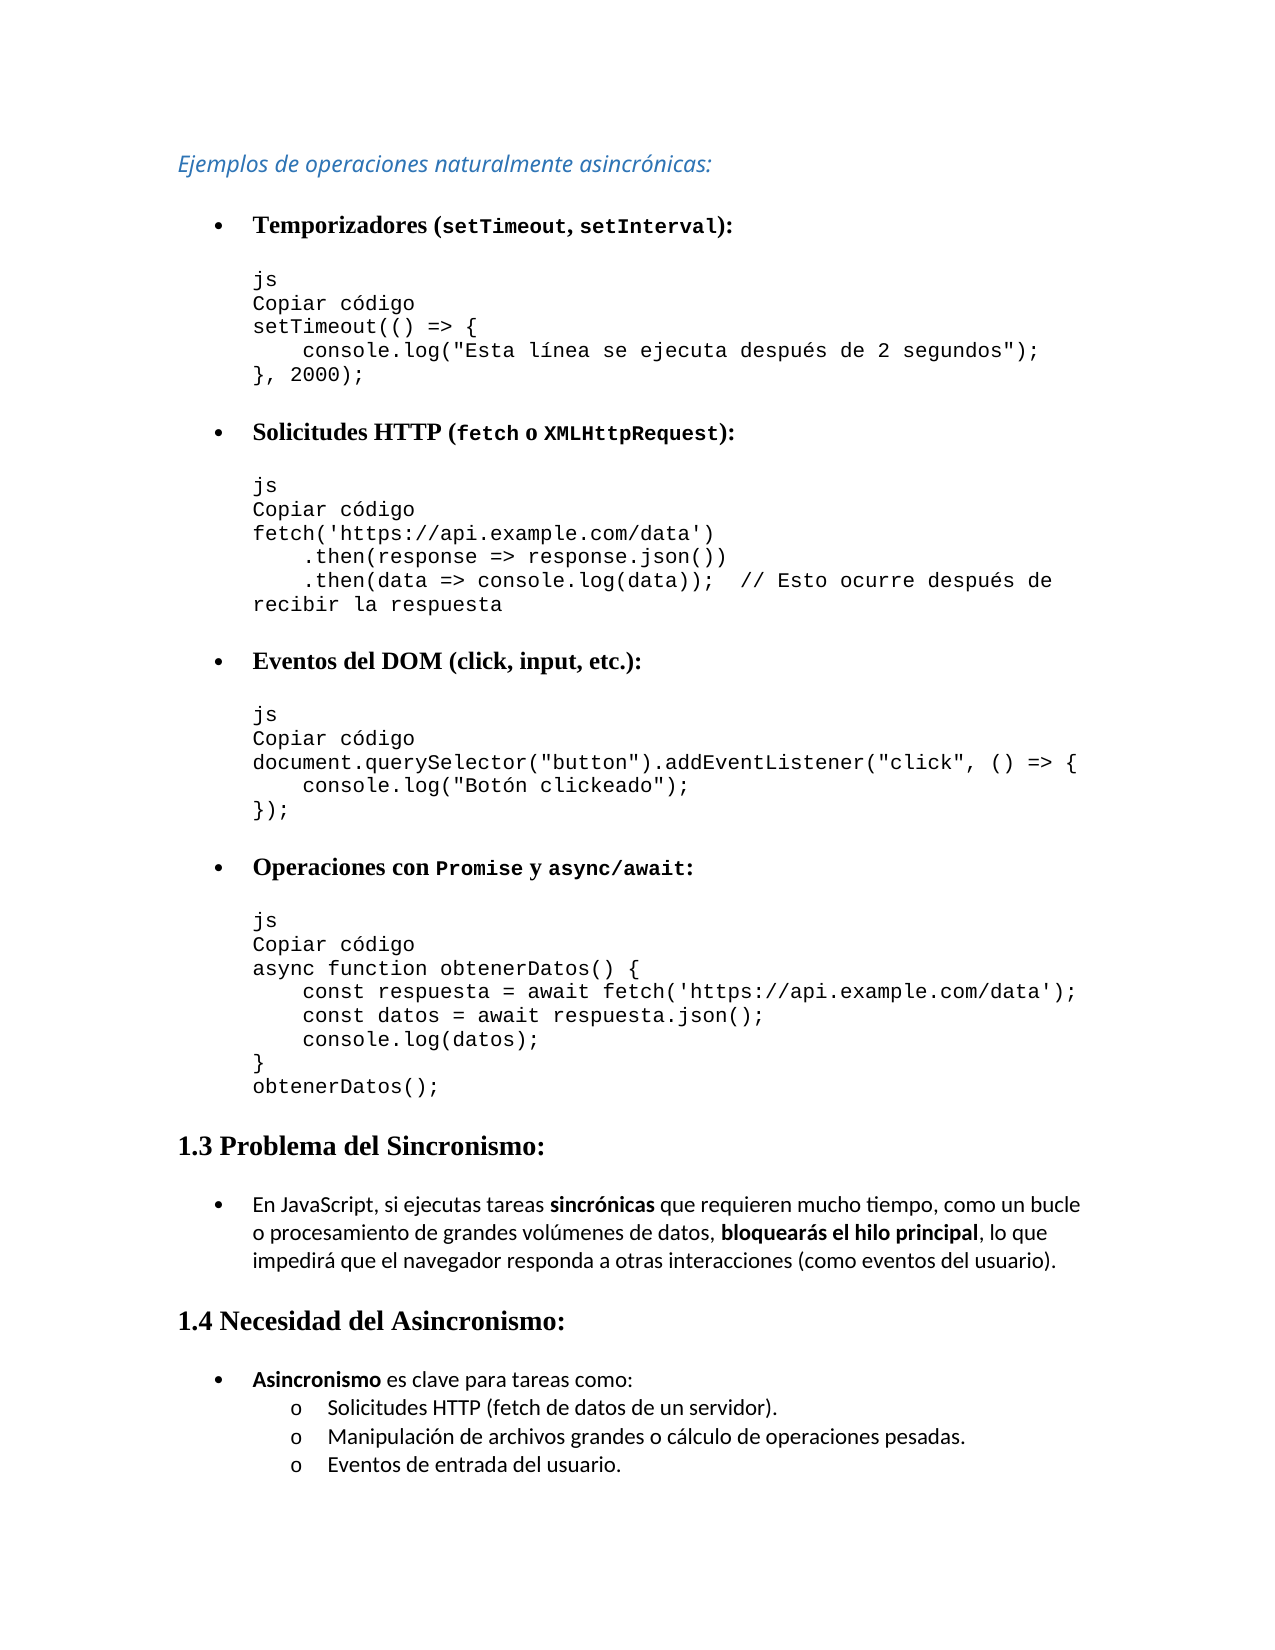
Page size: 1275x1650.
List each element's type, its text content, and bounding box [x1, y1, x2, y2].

text Copiar código [252, 934, 1098, 958]
text console.log("Botón clickeado"); [252, 775, 1098, 799]
subtitle Ejemplos de operaciones naturalmente asincrónicas: [177, 148, 1098, 179]
text .then(response => response.json()) [252, 546, 1098, 570]
text }); [252, 799, 1098, 823]
subtitle 1.3 Problema del Sincronismo: [177, 1129, 1098, 1161]
list Solicitudes HTTP (fetch de datos de un servidor). [290, 1393, 1098, 1422]
text .then(data => console.log(data)); // Esto ocurre después de recibir la respuesta [252, 570, 1098, 617]
text } [252, 1052, 1098, 1076]
list Operaciones con Promise y async/await: [215, 852, 1098, 881]
list Eventos de entrada del usuario. [290, 1450, 1098, 1479]
text js [252, 704, 1098, 728]
text Copiar código [252, 499, 1098, 523]
text Copiar código [252, 293, 1098, 317]
list Manipulación de archivos grandes o cálculo de operaciones pesadas. [290, 1422, 1098, 1450]
text }, 2000); [252, 364, 1098, 387]
text console.log(datos); [252, 1029, 1098, 1052]
text Copiar código [252, 728, 1098, 752]
text console.log("Esta línea se ejecuta después de 2 segundos"); [252, 340, 1098, 364]
text fetch('https://api.example.com/data') [252, 523, 1098, 546]
list Temporizadores (setTimeout, setInterval): [215, 211, 1098, 240]
text const respuesta = await fetch('https://api.example.com/data'); [252, 981, 1098, 1005]
text js [252, 269, 1098, 293]
list Solicitudes HTTP (fetch o XMLHttpRequest): [215, 417, 1098, 446]
text const datos = await respuesta.json(); [252, 1005, 1098, 1029]
text document.querySelector("button").addEventListener("click", () => { [252, 752, 1098, 775]
list Eventos del DOM (click, input, etc.): [215, 646, 1098, 675]
list En JavaScript, si ejecutas tareas sincrónicas que requieren mucho tiempo, como un bucle o procesamiento de grandes volúmenes de datos, bloquearás el hilo principal, lo que impedirá que el navegador responda a otras interacciones (como eventos del usuario). [215, 1190, 1098, 1274]
list Asincronismo es clave para tareas como: [215, 1365, 1098, 1393]
text js [252, 911, 1098, 934]
subtitle 1.4 Necesidad del Asincronismo: [177, 1304, 1098, 1336]
text obtenerDatos(); [252, 1076, 1098, 1100]
text setTimeout(() => { [252, 317, 1098, 340]
text async function obtenerDatos() { [252, 958, 1098, 981]
text js [252, 475, 1098, 499]
